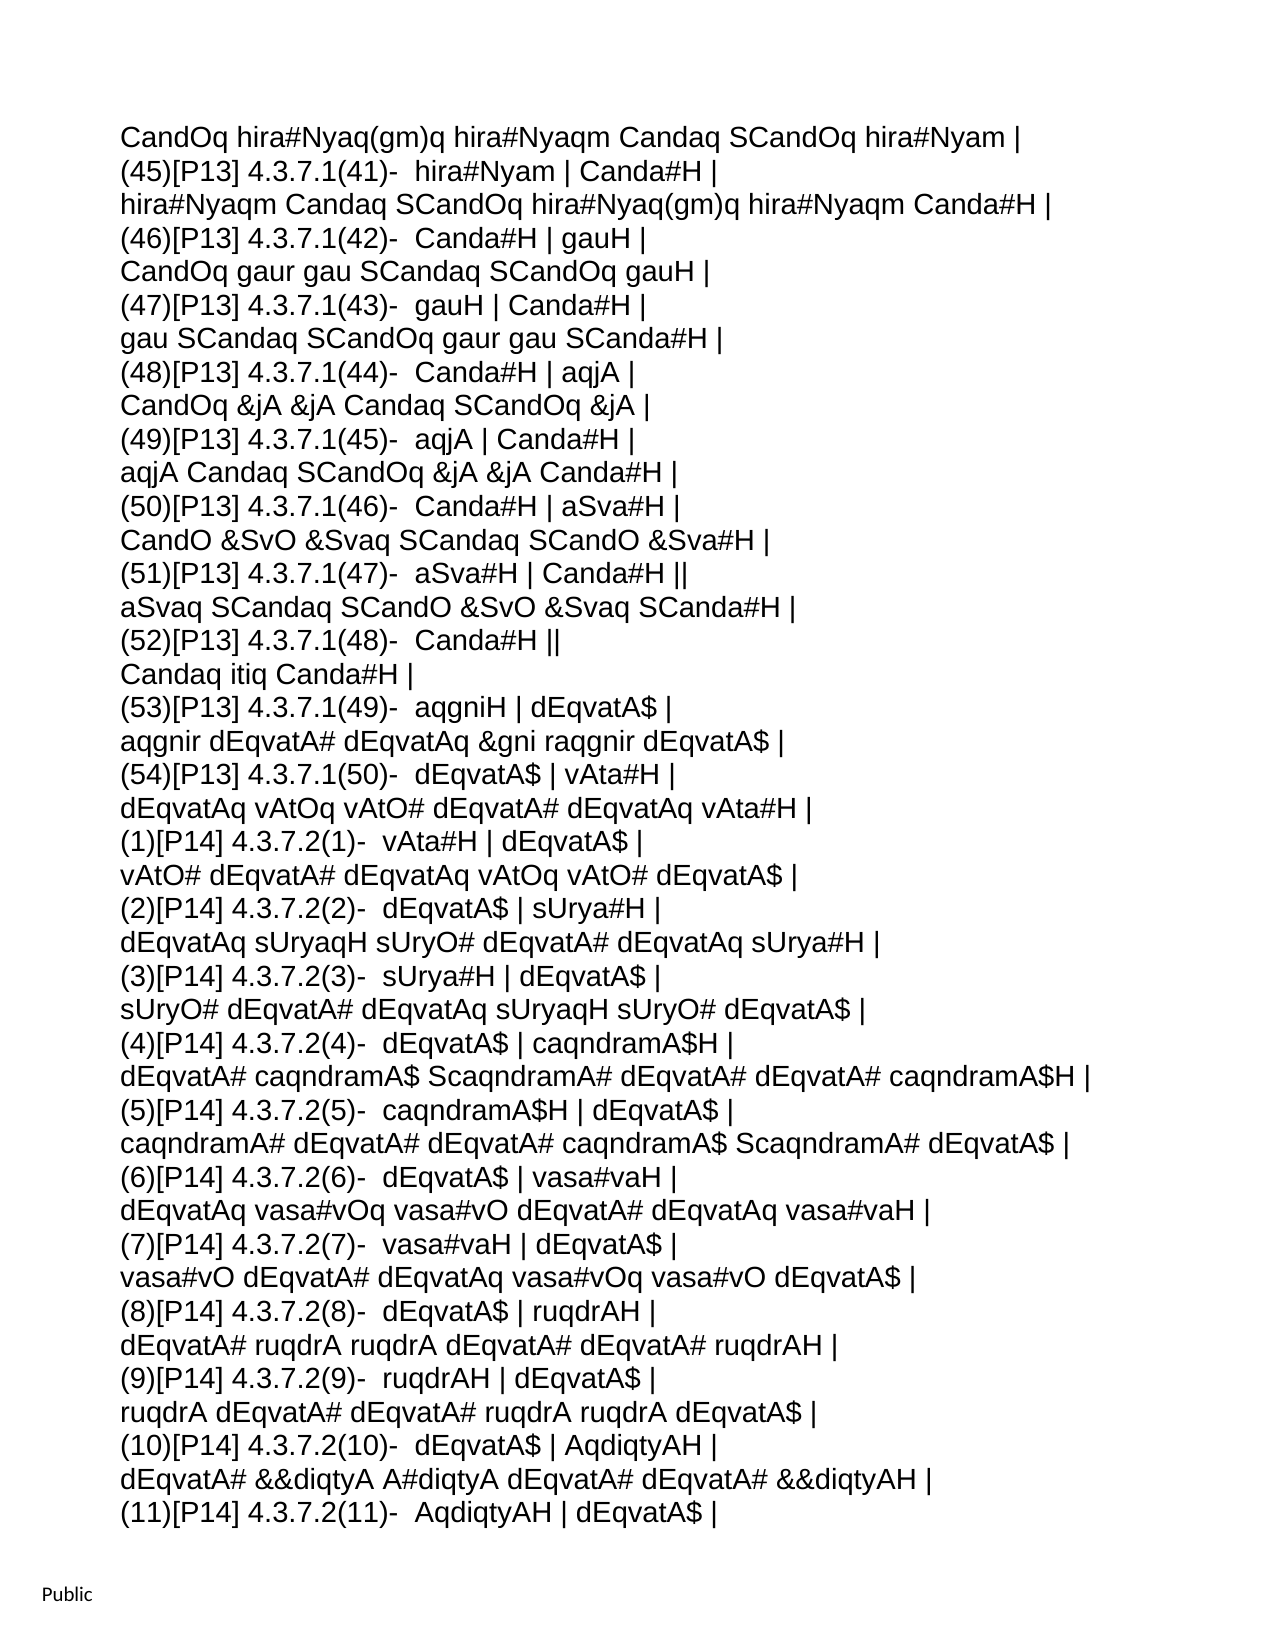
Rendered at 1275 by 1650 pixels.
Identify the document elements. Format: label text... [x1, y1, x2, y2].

text (9)[P14] 4.3.7.2(9)- ruqdrAH | dEqvatA$ | [120, 1361, 1200, 1394]
text (46)[P13] 4.3.7.1(42)- Canda#H | gauH | [120, 221, 1200, 254]
text (6)[P14] 4.3.7.2(6)- dEqvatA$ | vasa#vaH | [120, 1160, 1200, 1193]
text CandOq hira#Nyaq(gm)q hira#Nyaqm Candaq SCandOq hira#Nyam | [120, 120, 1200, 153]
text sUryO# dEqvatA# dEqvatAq sUryaqH sUryO# dEqvatA$ | [120, 992, 1200, 1026]
text (11)[P14] 4.3.7.2(11)- AqdiqtyAH | dEqvatA$ | [120, 1495, 1200, 1529]
text hira#Nyaqm Candaq SCandOq hira#Nyaq(gm)q hira#Nyaqm Canda#H | [120, 187, 1200, 221]
text (5)[P14] 4.3.7.2(5)- caqndramA$H | dEqvatA$ | [120, 1093, 1200, 1126]
text (53)[P13] 4.3.7.1(49)- aqgniH | dEqvatA$ | [120, 690, 1200, 724]
text aSvaq SCandaq SCandO &SvO &Svaq SCanda#H | [120, 589, 1200, 623]
text (3)[P14] 4.3.7.2(3)- sUrya#H | dEqvatA$ | [120, 958, 1200, 992]
text caqndramA# dEqvatA# dEqvatA# caqndramA$ ScaqndramA# dEqvatA$ | [120, 1126, 1200, 1160]
text aqgnir dEqvatA# dEqvatAq &gni raqgnir dEqvatA$ | [120, 724, 1200, 757]
text (48)[P13] 4.3.7.1(44)- Canda#H | aqjA | [120, 355, 1200, 388]
text (2)[P14] 4.3.7.2(2)- dEqvatA$ | sUrya#H | [120, 891, 1200, 925]
text (47)[P13] 4.3.7.1(43)- gauH | Canda#H | [120, 288, 1200, 321]
text vasa#vO dEqvatA# dEqvatAq vasa#vOq vasa#vO dEqvatA$ | [120, 1260, 1200, 1294]
text vAtO# dEqvatA# dEqvatAq vAtOq vAtO# dEqvatA$ | [120, 858, 1200, 891]
text (52)[P13] 4.3.7.1(48)- Canda#H || [120, 623, 1200, 657]
text (54)[P13] 4.3.7.1(50)- dEqvatA$ | vAta#H | [120, 757, 1200, 791]
text gau SCandaq SCandOq gaur gau SCanda#H | [120, 321, 1200, 355]
text dEqvatA# &&diqtyA A#diqtyA dEqvatA# dEqvatA# &&diqtyAH | [120, 1462, 1200, 1495]
text (51)[P13] 4.3.7.1(47)- aSva#H | Canda#H || [120, 556, 1200, 589]
text (50)[P13] 4.3.7.1(46)- Canda#H | aSva#H | [120, 489, 1200, 522]
text (1)[P14] 4.3.7.2(1)- vAta#H | dEqvatA$ | [120, 824, 1200, 858]
text Candaq itiq Canda#H | [120, 657, 1200, 690]
text ruqdrA dEqvatA# dEqvatA# ruqdrA ruqdrA dEqvatA$ | [120, 1394, 1200, 1428]
text (49)[P13] 4.3.7.1(45)- aqjA | Canda#H | [120, 422, 1200, 455]
text dEqvatA# ruqdrA ruqdrA dEqvatA# dEqvatA# ruqdrAH | [120, 1327, 1200, 1361]
text dEqvatAq sUryaqH sUryO# dEqvatA# dEqvatAq sUrya#H | [120, 925, 1200, 958]
text CandO &SvO &Svaq SCandaq SCandO &Sva#H | [120, 522, 1200, 556]
text CandOq &jA &jA Candaq SCandOq &jA | [120, 388, 1200, 422]
text (7)[P14] 4.3.7.2(7)- vasa#vaH | dEqvatA$ | [120, 1227, 1200, 1260]
text aqjA Candaq SCandOq &jA &jA Canda#H | [120, 455, 1200, 489]
text (45)[P13] 4.3.7.1(41)- hira#Nyam | Canda#H | [120, 153, 1200, 187]
text dEqvatAq vAtOq vAtO# dEqvatA# dEqvatAq vAta#H | [120, 791, 1200, 824]
text (10)[P14] 4.3.7.2(10)- dEqvatA$ | AqdiqtyAH | [120, 1428, 1200, 1462]
text dEqvatAq vasa#vOq vasa#vO dEqvatA# dEqvatAq vasa#vaH | [120, 1193, 1200, 1227]
text (8)[P14] 4.3.7.2(8)- dEqvatA$ | ruqdrAH | [120, 1294, 1200, 1327]
text CandOq gaur gau SCandaq SCandOq gauH | [120, 254, 1200, 288]
text (4)[P14] 4.3.7.2(4)- dEqvatA$ | caqndramA$H | [120, 1026, 1200, 1059]
text dEqvatA# caqndramA$ ScaqndramA# dEqvatA# dEqvatA# caqndramA$H | [120, 1059, 1200, 1093]
